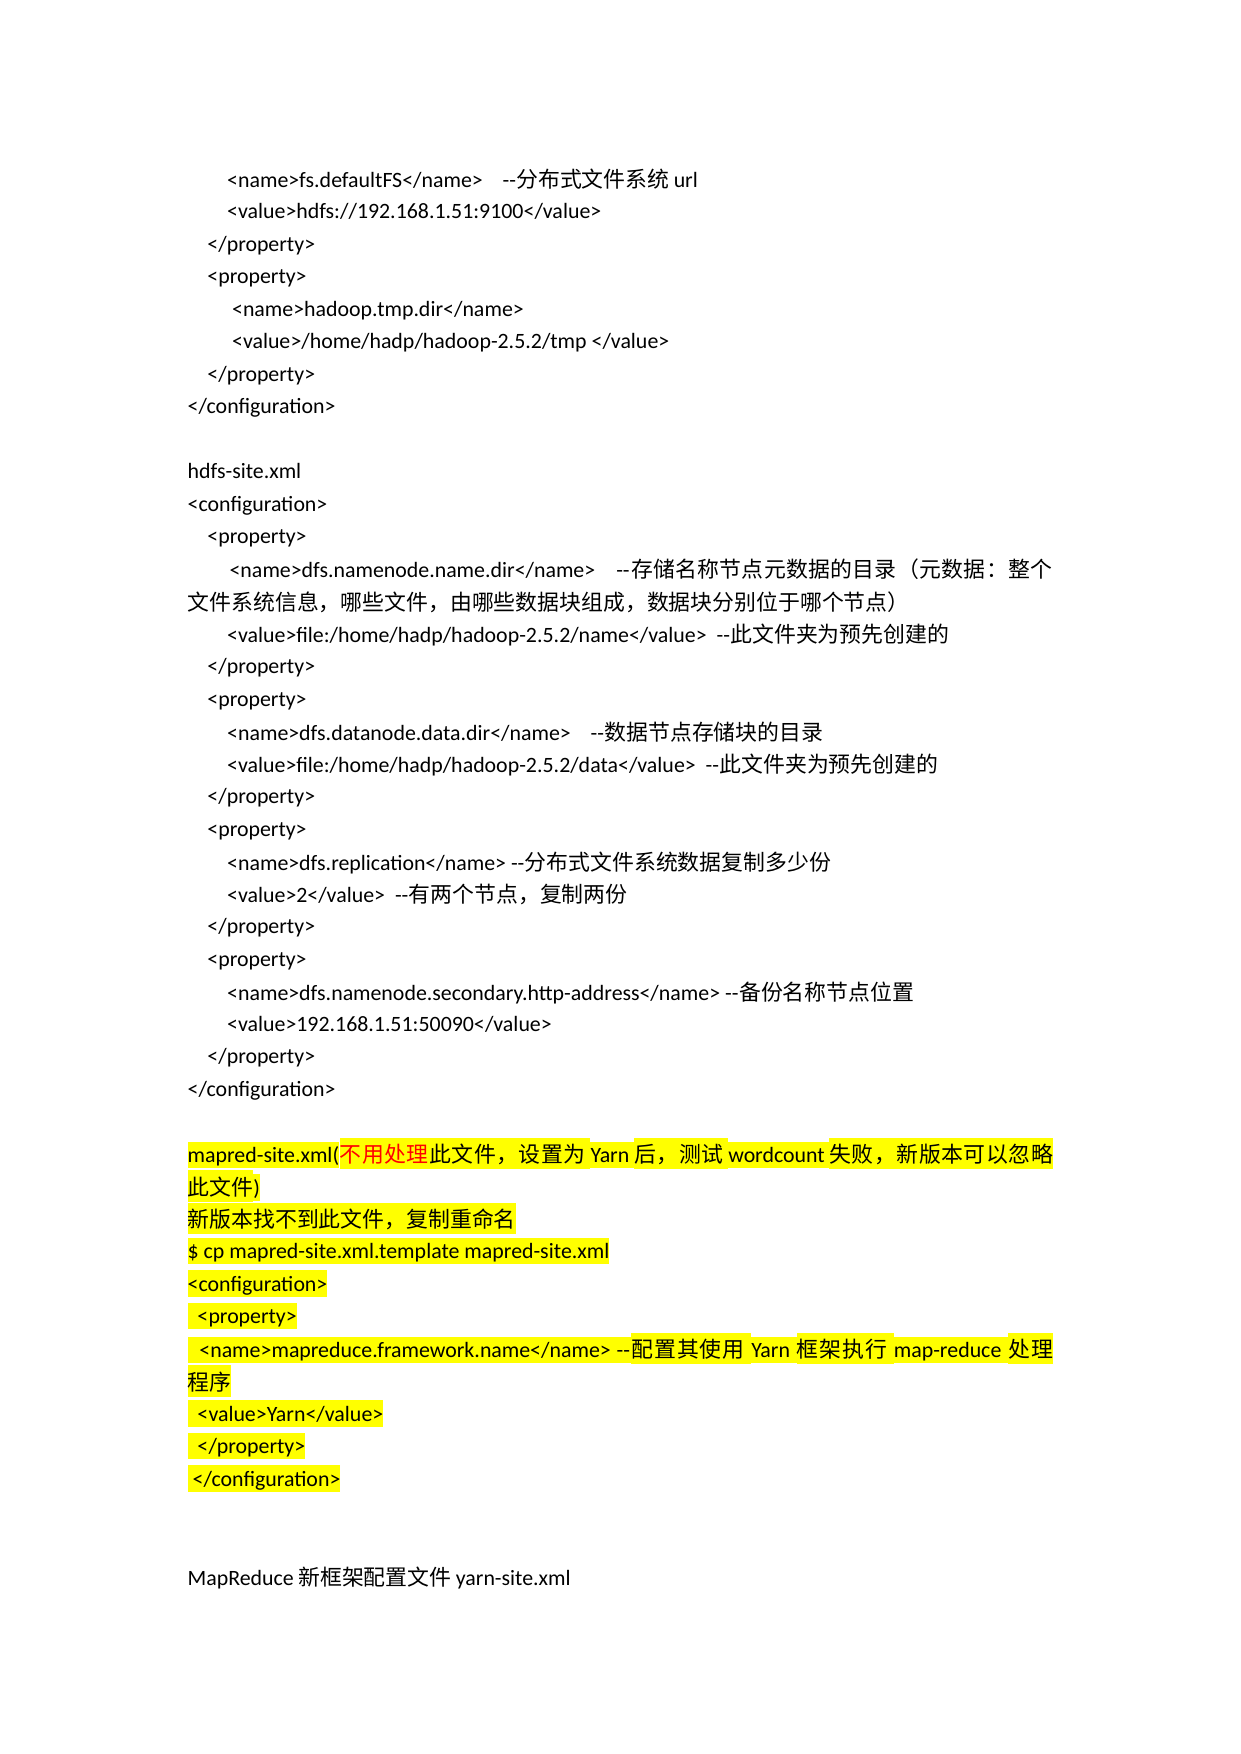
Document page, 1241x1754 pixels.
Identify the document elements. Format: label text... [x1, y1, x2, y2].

text <value>hdfs://192.168.1.51:9100</value> [187, 194, 1053, 227]
text <value>Yarn</value> [187, 1397, 1053, 1429]
text <name>mapreduce.framework.name</name> --配置其使用 Yarn 框架执行 map-reduce 处理程序 [187, 1332, 1053, 1397]
text <value>192.168.1.51:50090</value> [187, 1007, 1053, 1039]
text </property> [187, 1429, 1053, 1462]
text <value>file:/home/hadp/hadoop-2.5.2/name</value> --此文件夹为预先创建的 [187, 617, 1053, 649]
text </property> [187, 909, 1053, 942]
text <name>dfs.datanode.data.dir</name> --数据节点存储块的目录 [187, 714, 1053, 747]
text <configuration> [187, 487, 1053, 519]
text </configuration> [187, 1072, 1053, 1104]
text <property> [187, 1299, 1053, 1332]
text <value>file:/home/hadp/hadoop-2.5.2/data</value> --此文件夹为预先创建的 [187, 747, 1053, 779]
text </property> [187, 227, 1053, 259]
text <configuration> [187, 1267, 1053, 1299]
text <name>hadoop.tmp.dir</name> [187, 292, 1053, 324]
text 新版本找不到此文件，复制重命名 [187, 1202, 1053, 1234]
text <property> [187, 259, 1053, 292]
text <property> [187, 942, 1053, 974]
text </property> [187, 649, 1053, 682]
text mapred-site.xml(不用处理此文件，设置为Yarn后，测试wordcount失败，新版本可以忽略此文件) [187, 1137, 1053, 1202]
text MapReduce新框架配置文件yarn-site.xml [187, 1559, 1053, 1592]
text hdfs-site.xml [187, 454, 1053, 487]
text </property> [187, 1039, 1053, 1072]
text </configuration> [187, 389, 1053, 422]
text <name>dfs.namenode.secondary.http-address</name> --备份名称节点位置 [187, 974, 1053, 1007]
text <name>fs.defaultFS</name> --分布式文件系统url [187, 162, 1053, 194]
text <property> [187, 682, 1053, 714]
text <name>dfs.replication</name> --分布式文件系统数据复制多少份 [187, 844, 1053, 877]
text <value>2</value> --有两个节点，复制两份 [187, 877, 1053, 909]
text $ cp mapred-site.xml.template mapred-site.xml [187, 1234, 1053, 1267]
text <name>dfs.namenode.name.dir</name> --存储名称节点元数据的目录（元数据：整个文件系统信息，哪些文件，由哪些数据块组成，数据块分别位于哪个节点） [187, 552, 1053, 617]
text </property> [187, 779, 1053, 812]
text <property> [187, 812, 1053, 844]
text </property> [187, 357, 1053, 389]
text <value>/home/hadp/hadoop-2.5.2/tmp </value> [187, 324, 1053, 357]
text <property> [187, 519, 1053, 552]
text </configuration> [187, 1462, 1053, 1494]
